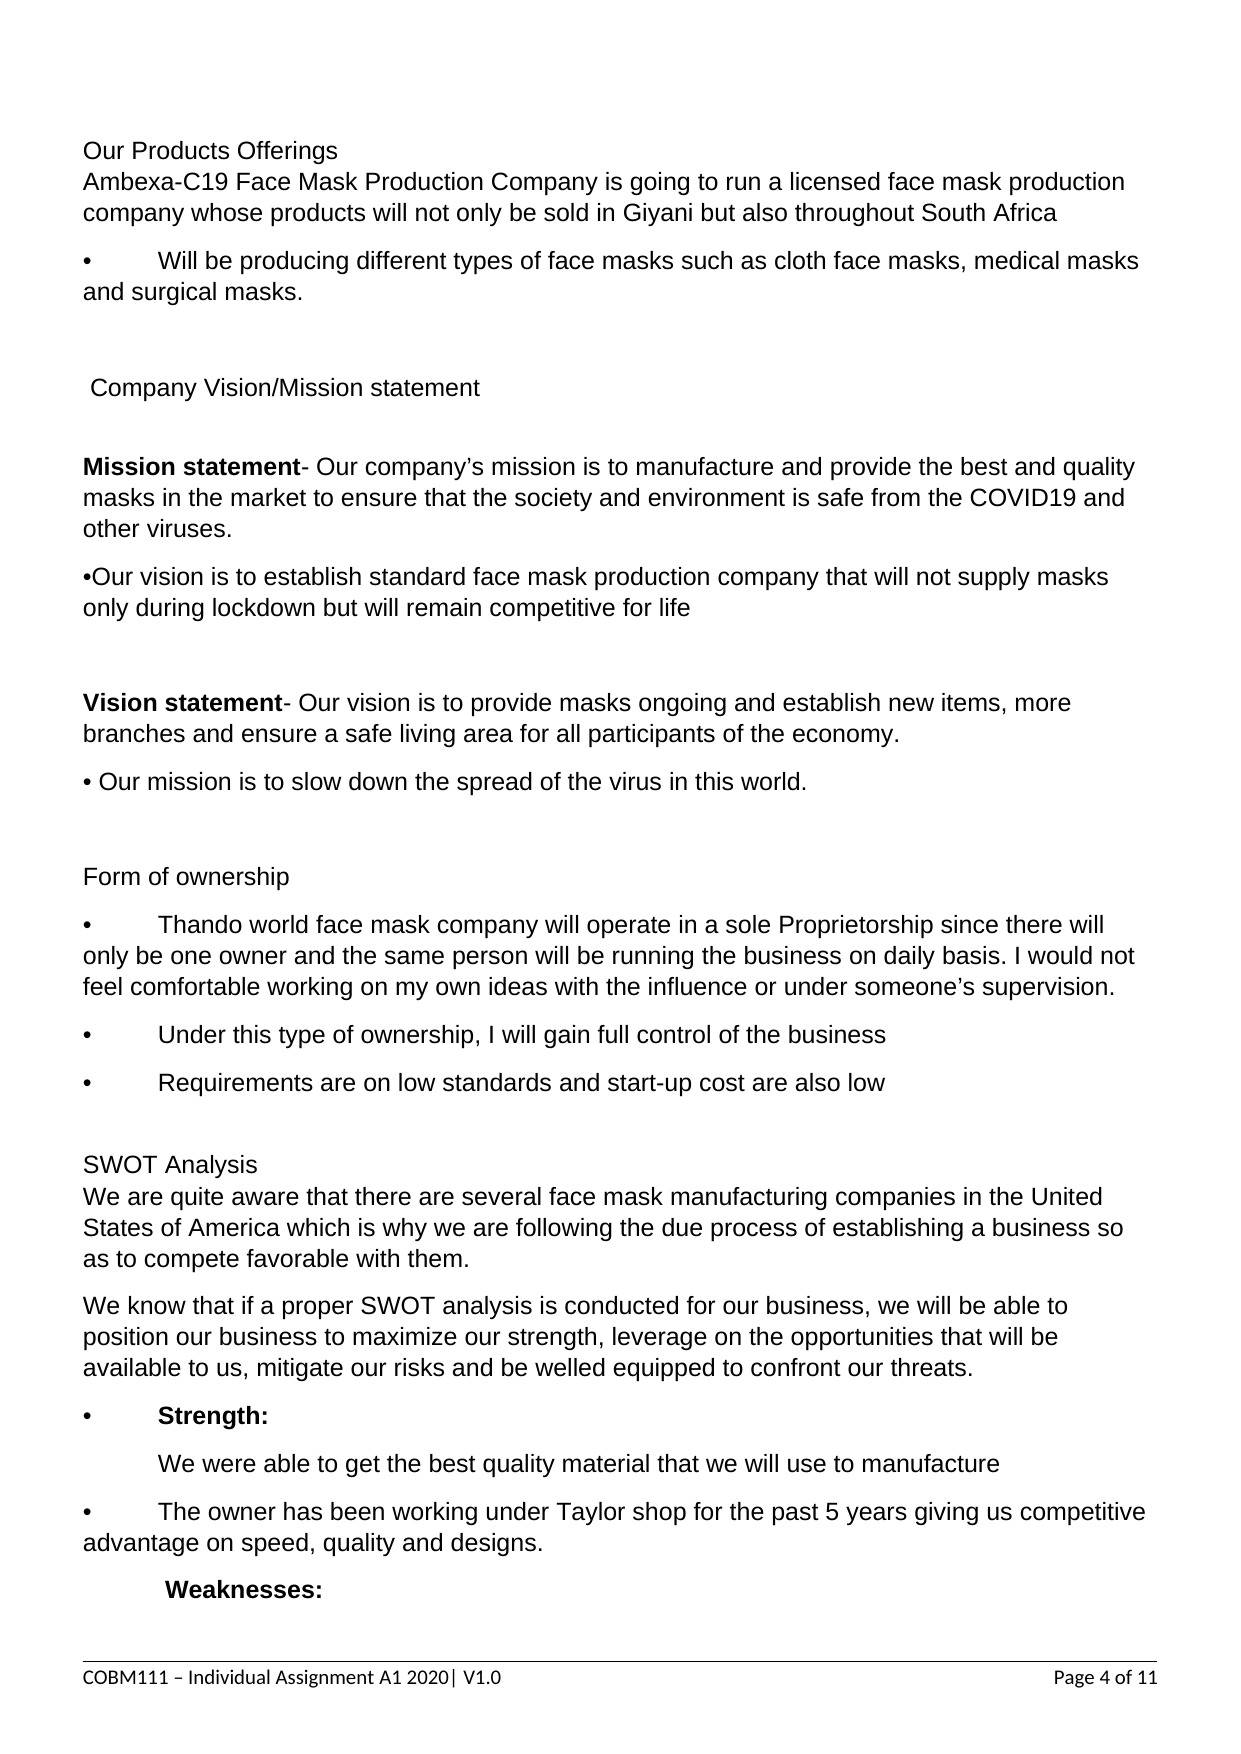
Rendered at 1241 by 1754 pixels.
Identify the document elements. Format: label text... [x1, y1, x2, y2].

text Weaknesses: [83, 1575, 1157, 1604]
subtitle Form of ownership [83, 862, 1157, 891]
text Ambexa-C19 Face Mask Production Company is going to run a licensed face mask production company whose products will not only be sold in Giyani but also throughout South Africa [83, 167, 1157, 227]
text • The owner has been working under Taylor shop for the past 5 years giving us competitive advantage on speed, quality and designs. [83, 1497, 1157, 1556]
text •Our vision is to establish standard face mask production company that will not supply masks only during lockdown but will remain competitive for life [83, 562, 1157, 622]
text Mission statement- Our company’s mission is to manufacture and provide the best and quality masks in the market to ensure that the society and environment is safe from the COVID19 and other viruses. [83, 452, 1157, 543]
subtitle Company Vision/Mission statement [83, 373, 1157, 401]
subtitle SWOT Analysis [83, 1151, 1157, 1179]
text • Our mission is to slow down the spread of the virus in this world. [83, 767, 1157, 796]
text We were able to get the best quality material that we will use to manufacture [83, 1449, 1157, 1478]
text • Strength: [83, 1401, 1157, 1430]
text • Thando world face mask company will operate in a sole Proprietorship since there will only be one owner and the same person will be running the business on daily basis. I would not feel comfortable working on my own ideas with the influence or under someone’s supervision. [83, 910, 1157, 1001]
text We know that if a proper SWOT analysis is conducted for our business, we will be able to position our business to maximize our strength, leverage on the opportunities that will be available to us, mitigate our risks and be welled equipped to confront our threats. [83, 1291, 1157, 1382]
text • Under this type of ownership, I will gain full control of the business [83, 1020, 1157, 1049]
text • Requirements are on low standards and start-up cost are also low [83, 1068, 1157, 1096]
text Vision statement- Our vision is to provide masks ongoing and establish new items, more branches and ensure a safe living area for all participants of the economy. [83, 688, 1157, 748]
subtitle Our Products Offerings [83, 136, 1157, 165]
text • Will be producing different types of face masks such as cloth face masks, medical masks and surgical masks. [83, 246, 1157, 306]
text We are quite aware that there are several face mask manufacturing companies in the United States of America which is why we are following the due process of establishing a business so as to compete favorable with them. [83, 1182, 1157, 1272]
